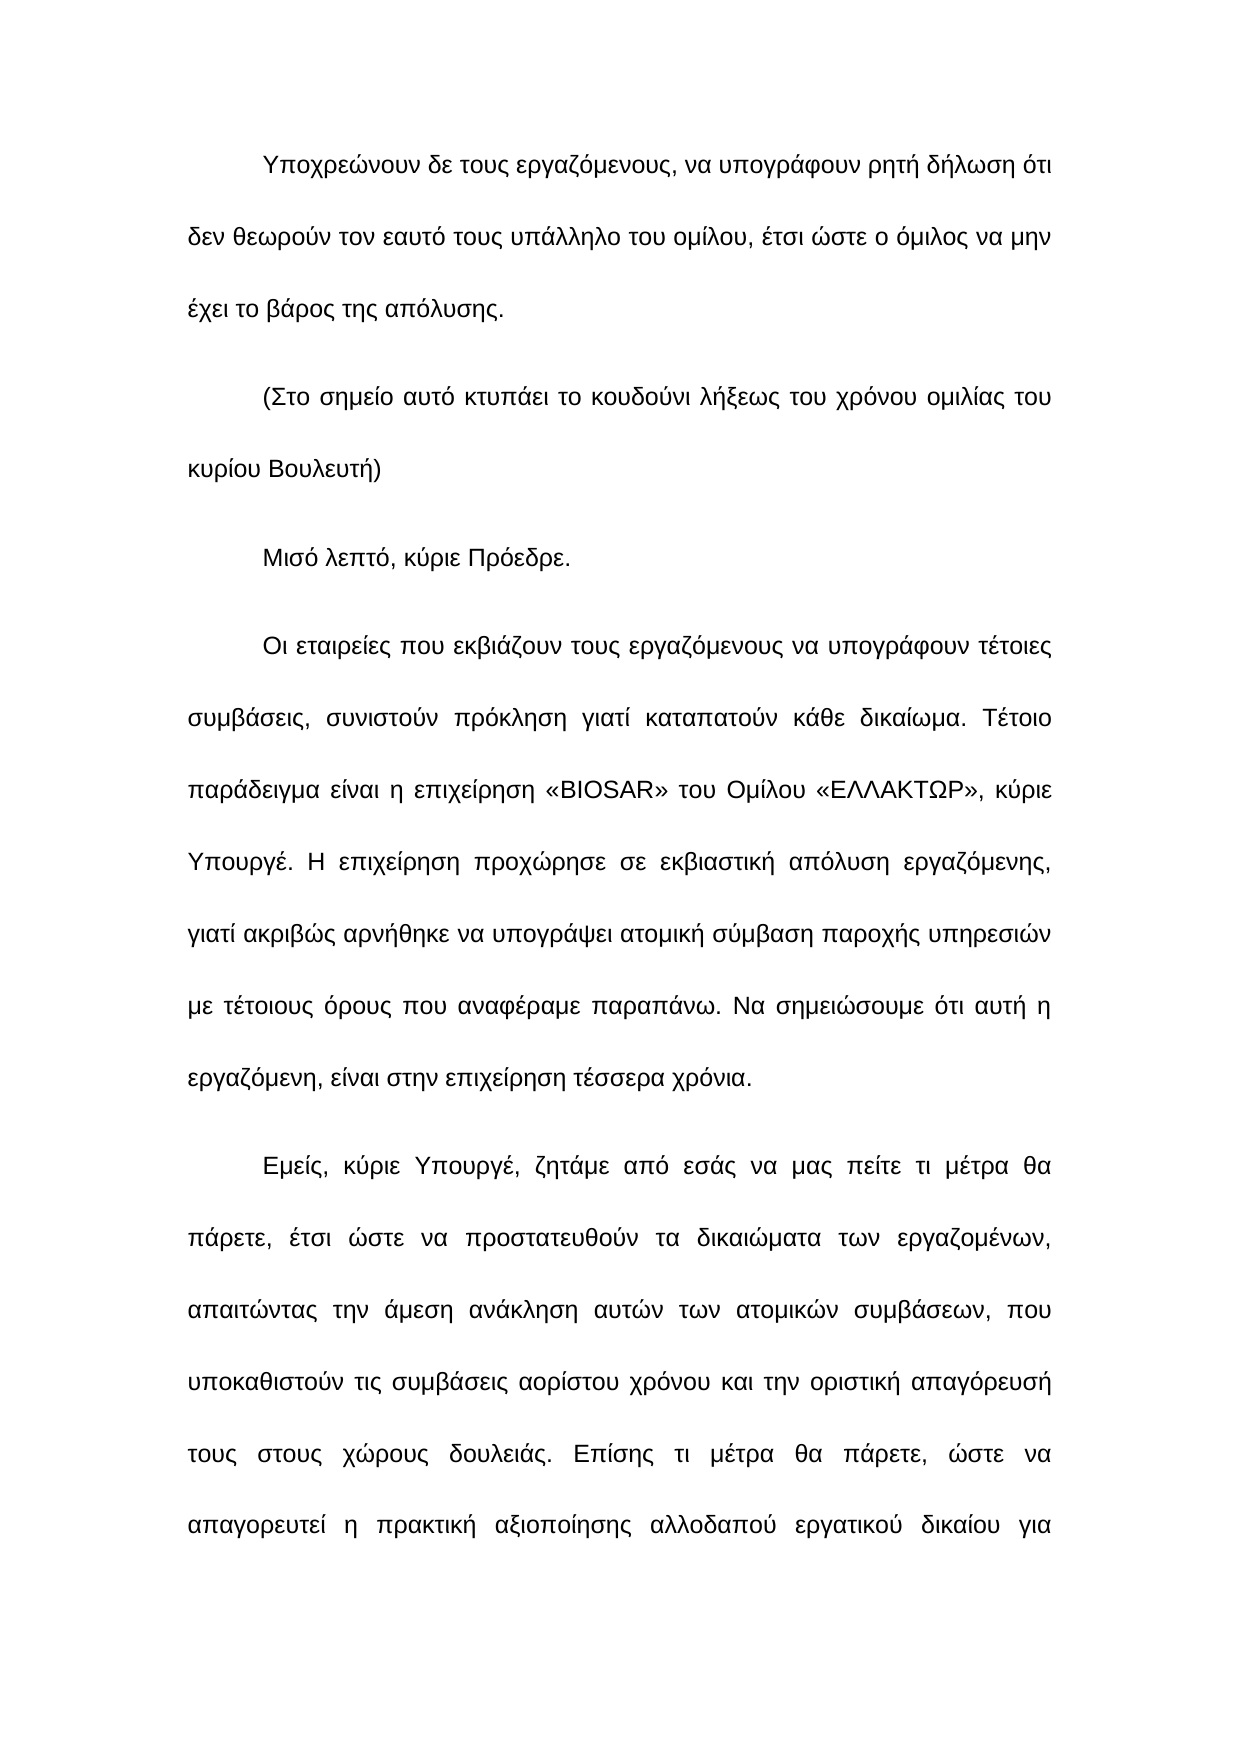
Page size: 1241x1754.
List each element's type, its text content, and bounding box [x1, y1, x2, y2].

text Οι εταιρείες που εκβιάζουν τους εργαζόμενους να υπογράφουν τέτοιες συμβάσεις, συνιστούν πρόκληση γιατί καταπατούν κάθε δικαίωμα. Τέτοιο παράδειγμα είναι η επιχείρηση «BIOSAR» του Ομίλου «ΕΛΛΑΚΤΩΡ», κύριε Υπουργέ. Η επιχείρηση προχώρησε σε εκβιαστική απόλυση εργαζόμενης, γιατί ακριβώς αρνήθηκε να υπογράψει ατομική σύμβαση παροχής υπηρεσιών με τέτοιους όρους που αναφέραμε παραπάνω. Να σημειώσουμε ότι αυτή η εργαζόμενη, είναι στην επιχείρηση τέσσερα χρόνια. [187, 631, 1053, 1091]
text Μισό λεπτό, κύριε Πρόεδρε. [187, 543, 1053, 571]
text (Στο σημείο αυτό κτυπάει το κουδούνι λήξεως του χρόνου ομιλίας του κυρίου Βουλευτή) [187, 382, 1053, 483]
text Υποχρεώνουν δε τους εργαζόμενους, να υπογράφουν ρητή δήλωση ότι δεν θεωρούν τον εαυτό τους υπάλληλο του ομίλου, έτσι ώστε ο όμιλος να μην έχει το βάρος της απόλυσης. [187, 150, 1053, 322]
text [187, 1151, 1053, 1539]
